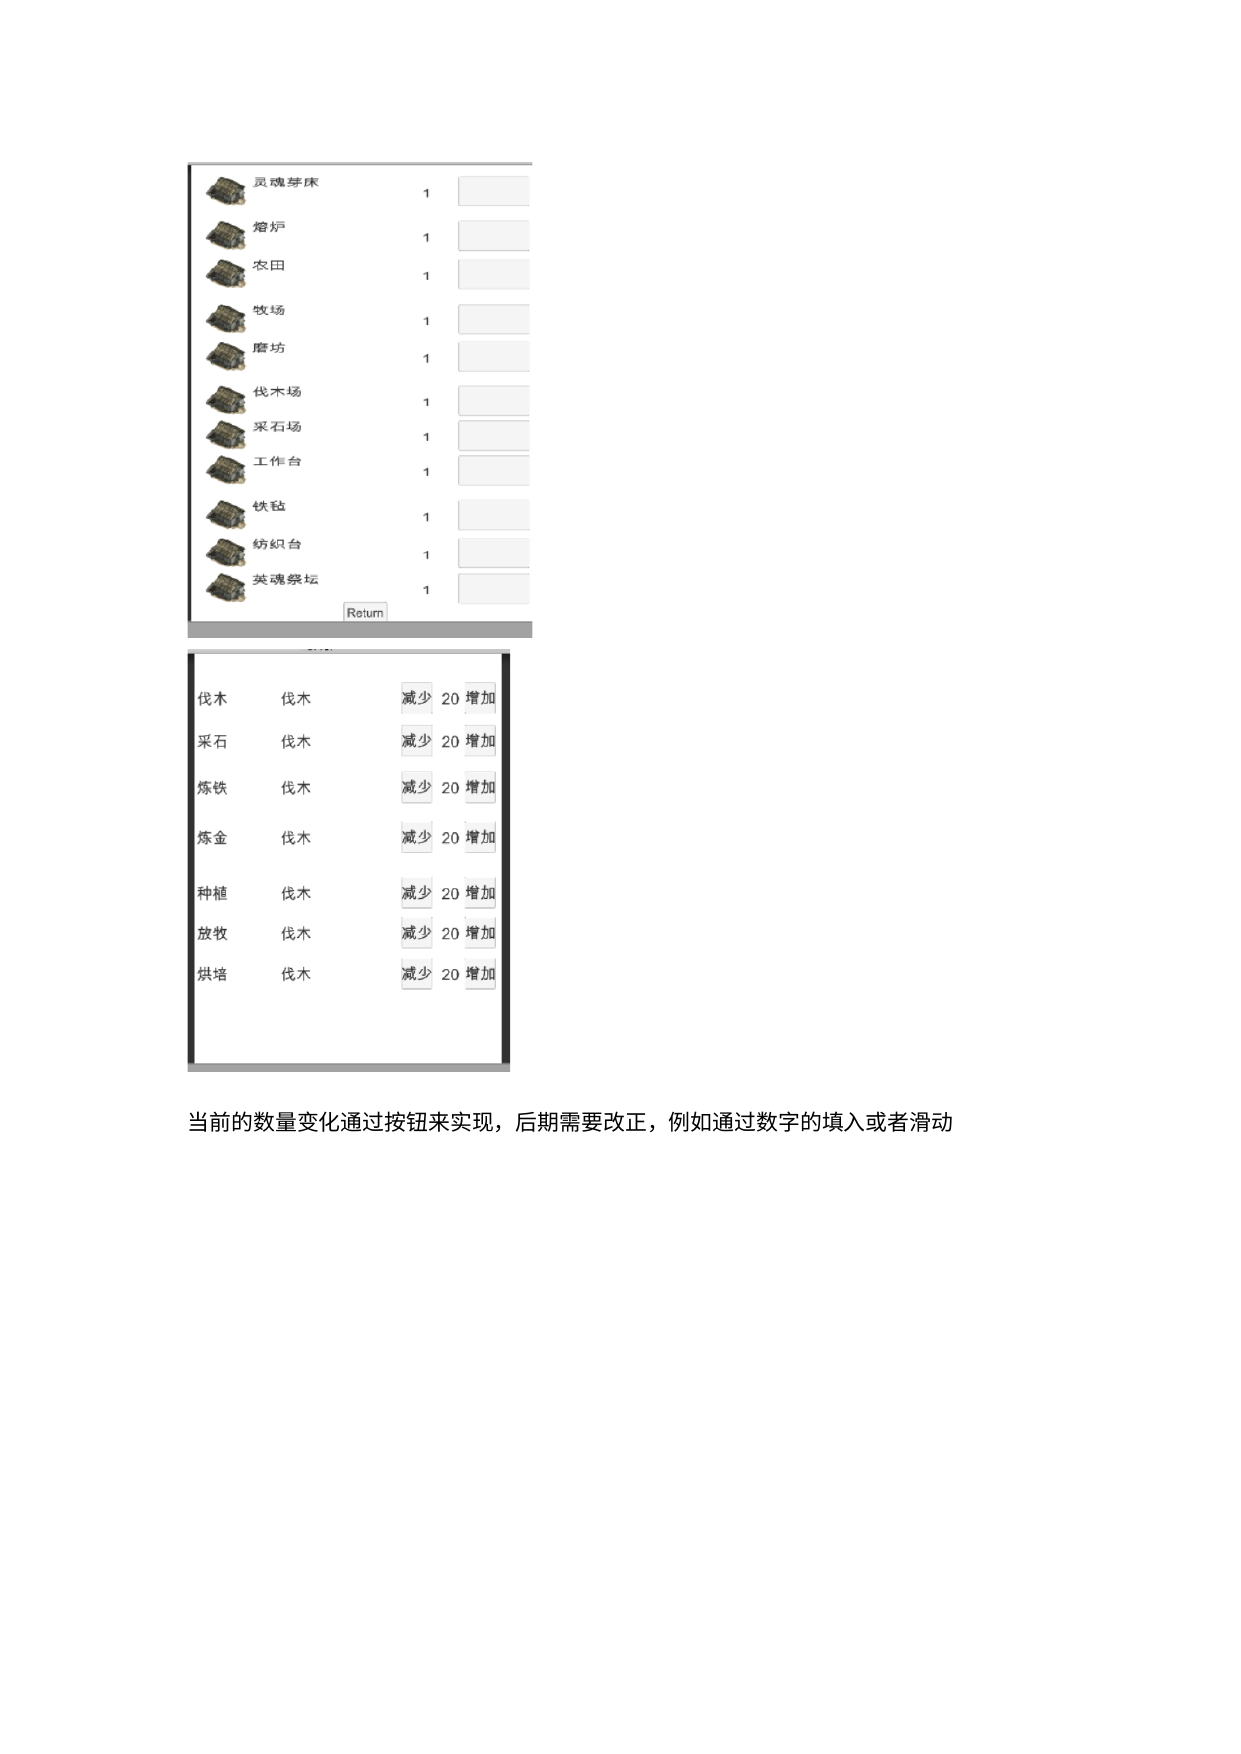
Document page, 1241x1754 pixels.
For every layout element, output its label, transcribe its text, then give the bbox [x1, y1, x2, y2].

picture [187, 649, 511, 1072]
picture [187, 162, 533, 638]
text 当前的数量变化通过按钮来实现，后期需要改正，例如通过数字的填入或者滑动 [187, 1104, 1053, 1137]
